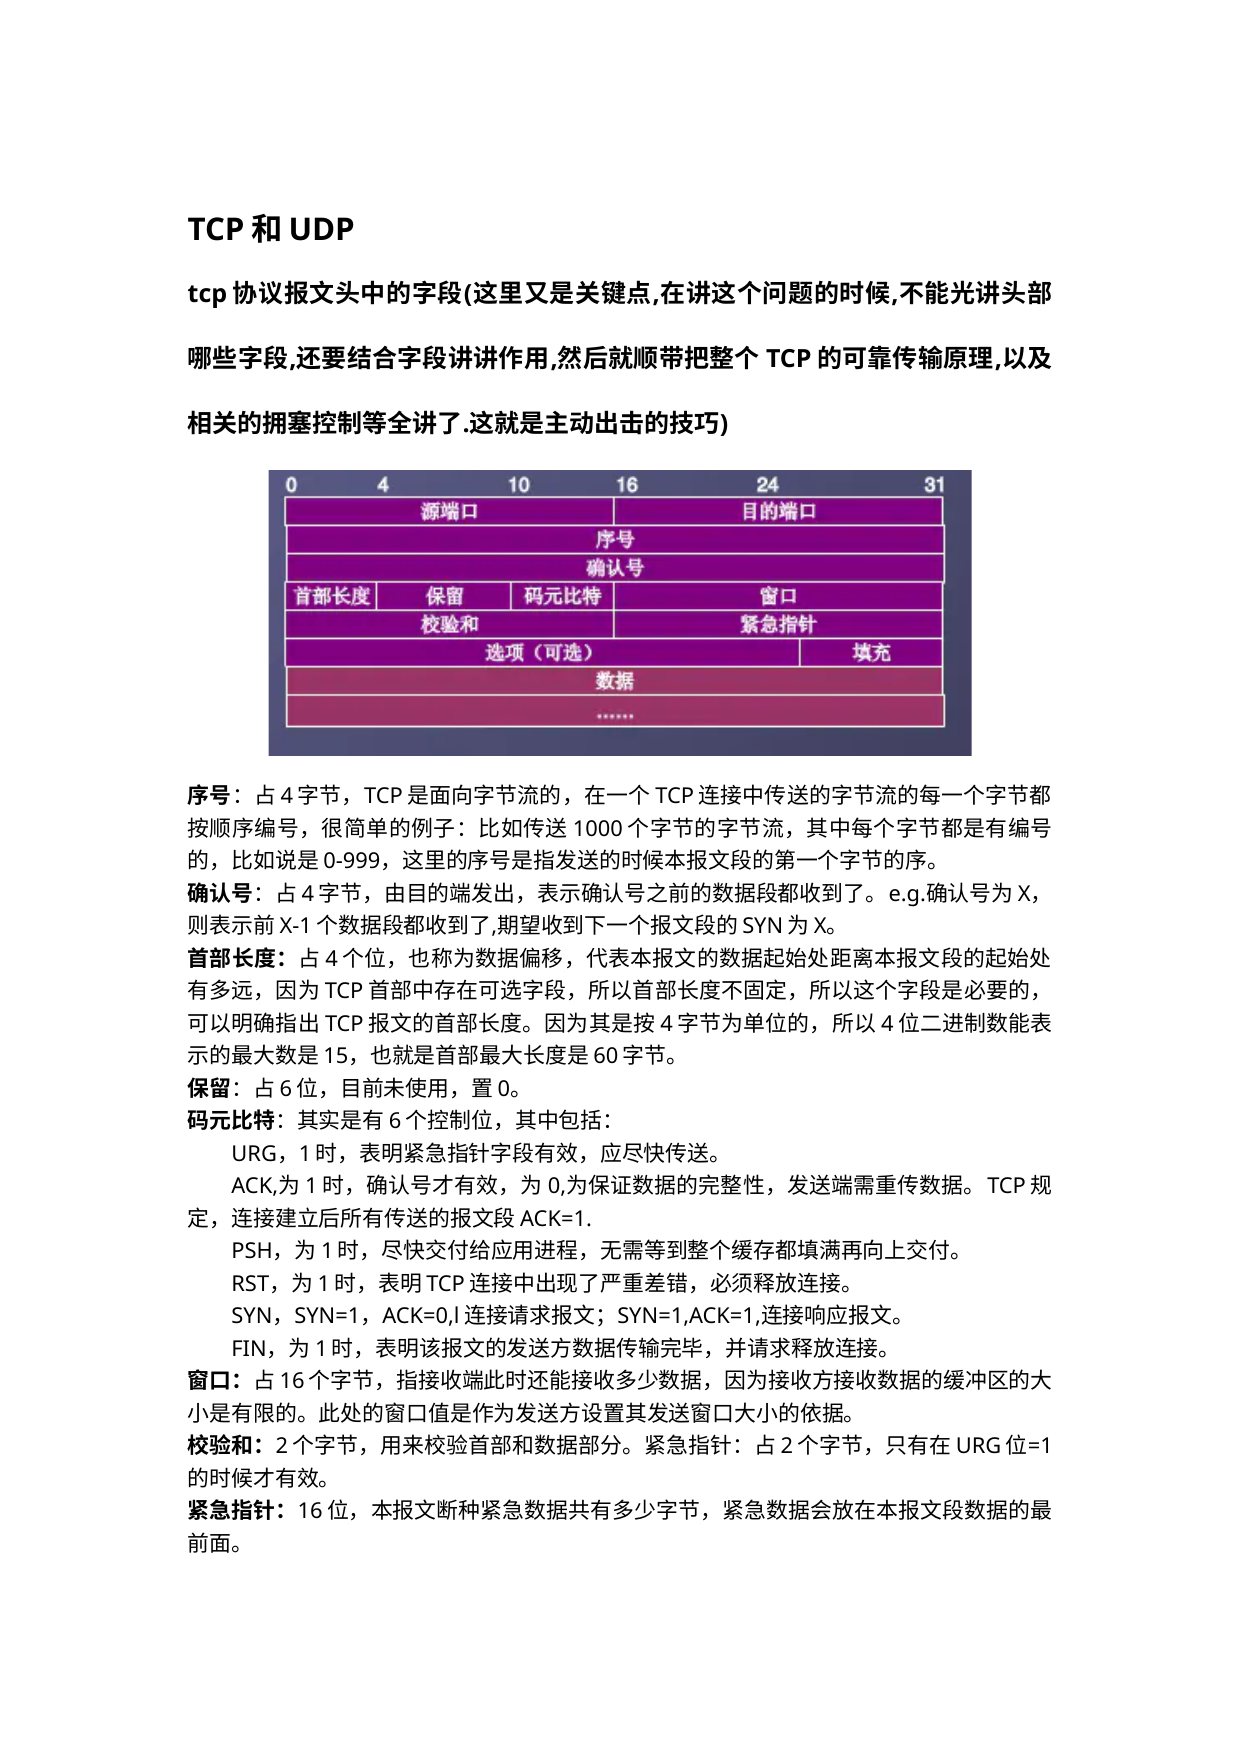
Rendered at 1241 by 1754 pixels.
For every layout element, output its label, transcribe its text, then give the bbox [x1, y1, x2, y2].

text 紧急指针：16位，本报文断种紧急数据共有多少字节，紧急数据会放在本报文段数据的最前面。 [187, 1493, 1053, 1558]
text 窗口：占16个字节，指接收端此时还能接收多少数据，因为接收方接收数据的缓冲区的大小是有限的。此处的窗口值是作为发送方设置其发送窗口大小的依据。 [187, 1363, 1053, 1428]
text 首部长度：占4个位，也称为数据偏移，代表本报文的数据起始处距离本报文段的起始处有多远，因为TCP首部中存在可选字段，所以首部长度不固定，所以这个字段是必要的，可以明确指出TCP报文的首部长度。因为其是按4字节为单位的，所以4位二进制数能表示的最大数是15，也就是首部最大长度是60字节。 [187, 941, 1053, 1071]
text FIN，为1时，表明该报文的发送方数据传输完毕，并请求释放连接。 [187, 1331, 1053, 1363]
text URG，1时，表明紧急指针字段有效，应尽快传送。 [187, 1136, 1053, 1168]
text RST，为1时，表明TCP连接中出现了严重差错，必须释放连接。 [187, 1266, 1053, 1298]
text 校验和：2个字节，用来校验首部和数据部分。紧急指针：占2个字节，只有在URG位=1的时候才有效。 [187, 1428, 1053, 1493]
text PSH，为1时，尽快交付给应用进程，无需等到整个缓存都填满再向上交付。 [187, 1233, 1053, 1266]
text ACK,为1时，确认号才有效，为0,为保证数据的完整性，发送端需重传数据。TCP规定，连接建立后所有传送的报文段ACK=1. [187, 1168, 1053, 1233]
text 码元比特：其实是有6个控制位，其中包括： [187, 1103, 1053, 1136]
picture [268, 470, 972, 756]
text 确认号：占4字节，由目的端发出，表示确认号之前的数据段都收到了。e.g.确认号为X，则表示前X-1个数据段都收到了,期望收到下一个报文段的SYN为X。 [187, 876, 1053, 941]
text tcp协议报文头中的字段(这里又是关键点,在讲这个问题的时候,不能光讲头部哪些字段,还要结合字段讲讲作用,然后就顺带把整个TCP的可靠传输原理,以及相关的拥塞控制等全讲了.这就是主动出击的技巧) [187, 259, 1053, 454]
text TCP和UDP [187, 194, 1053, 259]
text 保留：占6位，目前未使用，置0。 [187, 1071, 1053, 1103]
text 序号：占4字节，TCP是面向字节流的，在一个TCP连接中传送的字节流的每一个字节都按顺序编号，很简单的例子：比如传送1000个字节的字节流，其中每个字节都是有编号的，比如说是0-999，这里的序号是指发送的时候本报文段的第一个字节的序。 [187, 778, 1053, 876]
text SYN，SYN=1，ACK=0,l连接请求报文；SYN=1,ACK=1,连接响应报文。 [187, 1298, 1053, 1331]
